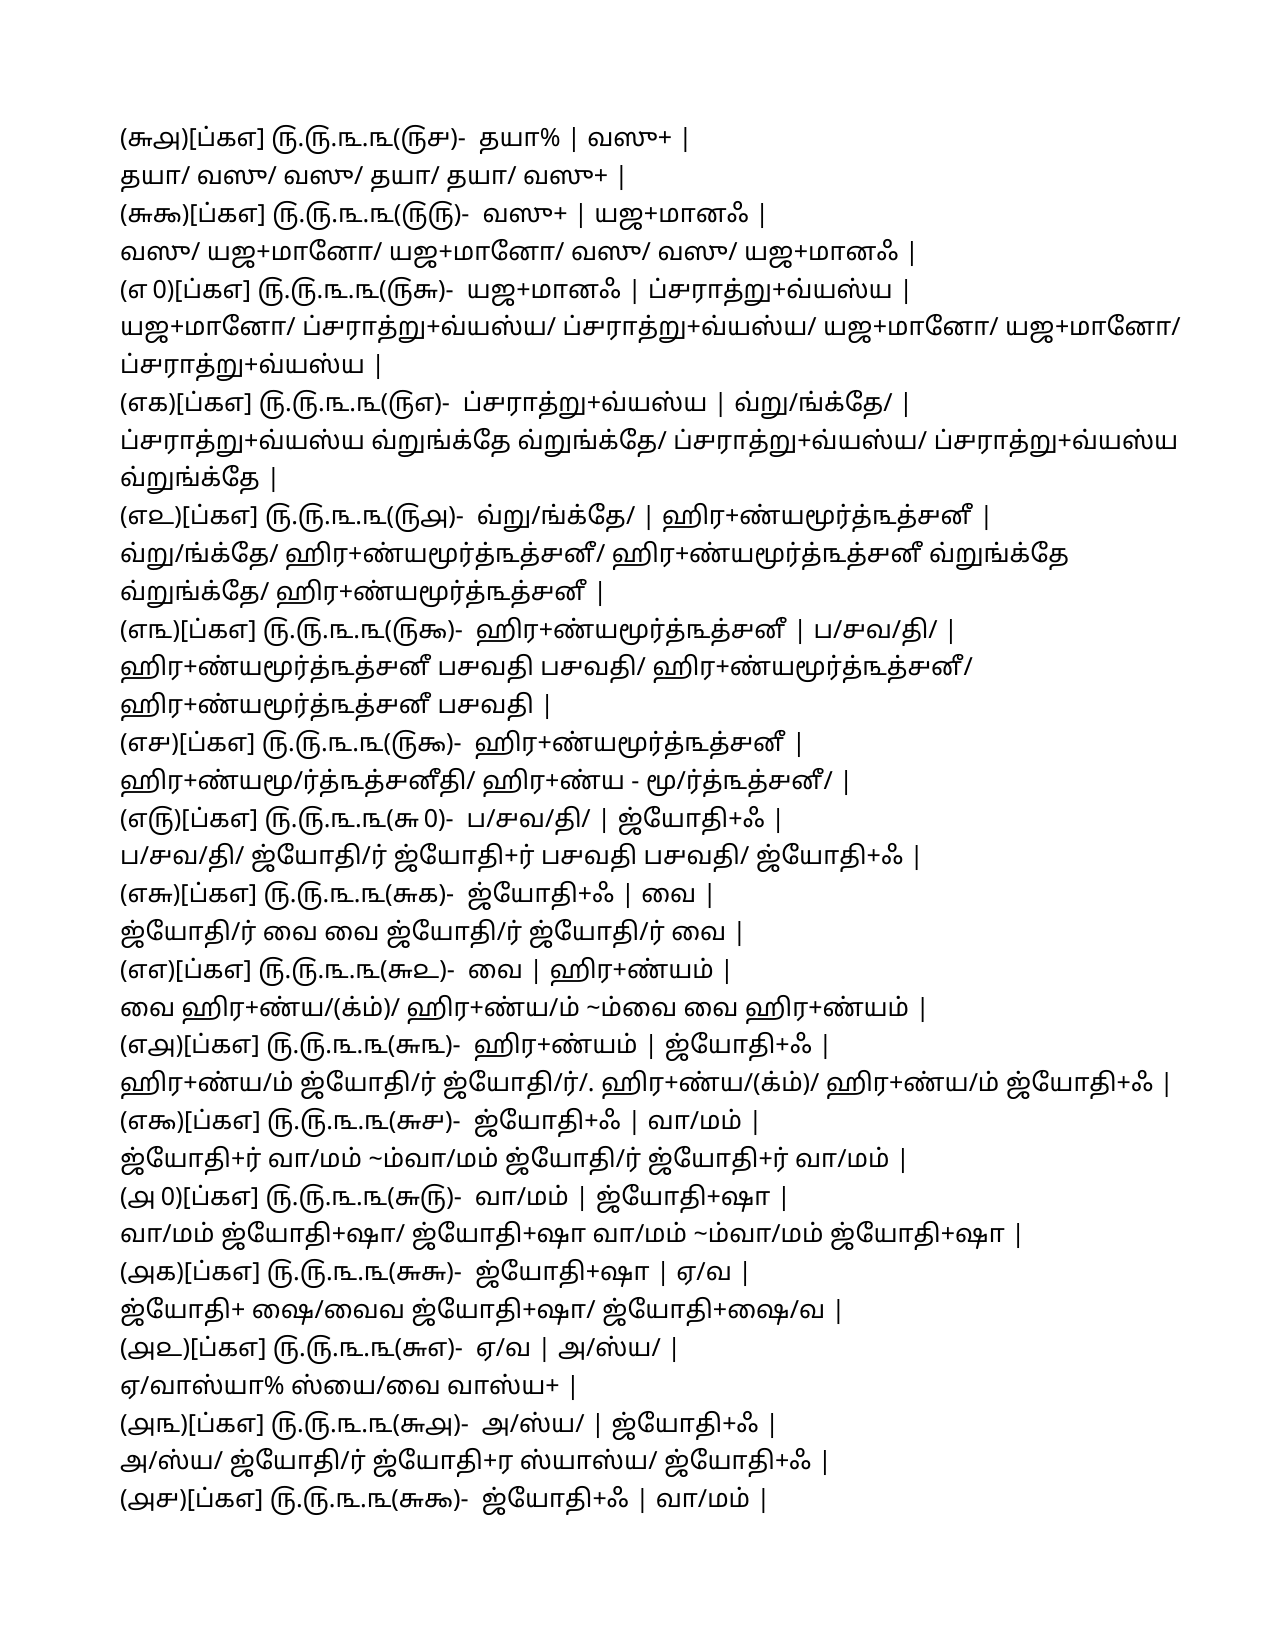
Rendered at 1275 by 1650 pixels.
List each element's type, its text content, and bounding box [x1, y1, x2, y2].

text (௬௮)[ப்௧௭] ௫.௫.௩.௩(௫௪)- தயா% | வஸு+ | [120, 120, 1200, 156]
text அ/ஸ்ய/ ஜ்யோதி/ர் ஜ்யோதி+ர ஸ்யாஸ்ய/ ஜ்யோதி+ஃ | [120, 1443, 1200, 1479]
text (௮௨)[ப்௧௭] ௫.௫.௩.௩(௬௭)- ஏ/வ | அ/ஸ்ய/ | [120, 1329, 1200, 1366]
text தயா/ வஸு/ வஸு/ தயா/ தயா/ வஸு+ | [120, 158, 1200, 194]
text ஹிர+ண்யமூ/ர்த்௩த்௪னீதி/ ஹிர+ண்ய - மூ/ர்த்௩த்௪னீ/ | [120, 762, 1200, 798]
text (௭௮)[ப்௧௭] ௫.௫.௩.௩(௬௩)- ஹிர+ண்யம் | ஜ்யோதி+ஃ | [120, 1027, 1200, 1063]
text (௮௧)[ப்௧௭] ௫.௫.௩.௩(௬௬)- ஜ்யோதி+ஷா | ஏ/வ | [120, 1254, 1200, 1290]
text ஜ்யோதி+ர் வா/மம் ~ம்வா/மம் ஜ்யோதி/ர் ஜ்யோதி+ர் வா/மம் | [120, 1141, 1200, 1177]
text வை ஹிர+ண்ய/(க்ம்)/ ஹிர+ண்ய/ம் ~ம்வை வை ஹிர+ண்யம் | [120, 989, 1200, 1025]
text (௭௯)[ப்௧௭] ௫.௫.௩.௩(௬௪)- ஜ்யோதி+ஃ | வா/மம் | [120, 1103, 1200, 1139]
text யஜ+மானோ/ ப்௪ராத்று+வ்யஸ்ய/ ப்௪ராத்று+வ்யஸ்ய/ யஜ+மானோ/ யஜ+மானோ/ ப்௪ராத்று+வ்யஸ்ய | [120, 309, 1200, 383]
text (௭௭)[ப்௧௭] ௫.௫.௩.௩(௬௨)- வை | ஹிர+ண்யம் | [120, 951, 1200, 987]
text ஏ/வாஸ்யா% ஸ்யை/வை வாஸ்ய+ | [120, 1367, 1200, 1403]
text ஜ்யோதி+ ஷை/வைவ ஜ்யோதி+ஷா/ ஜ்யோதி+ஷை/வ | [120, 1292, 1200, 1328]
text ப/௪வ/தி/ ஜ்யோதி/ர் ஜ்யோதி+ர் ப௪வதி ப௪வதி/ ஜ்யோதி+ஃ | [120, 838, 1200, 874]
text (௭௧)[ப்௧௭] ௫.௫.௩.௩(௫௭)- ப்௪ராத்று+வ்யஸ்ய | வ்று/ங்க்தே/ | [120, 384, 1200, 421]
text ஹிர+ண்யமூர்த்௩த்௪னீ ப௪வதி ப௪வதி/ ஹிர+ண்யமூர்த்௩த்௪னீ/ ஹிர+ண்யமூர்த்௩த்௪னீ ப௪வதி | [120, 649, 1200, 723]
text ஹிர+ண்ய/ம் ஜ்யோதி/ர் ஜ்யோதி/ர்/. ஹிர+ண்ய/(க்ம்)/ ஹிர+ண்ய/ம் ஜ்யோதி+ஃ | [120, 1065, 1200, 1101]
text (௮௪)[ப்௧௭] ௫.௫.௩.௩(௬௯)- ஜ்யோதி+ஃ | வா/மம் | [120, 1481, 1200, 1517]
text (௭0)[ப்௧௭] ௫.௫.௩.௩(௫௬)- யஜ+மானஃ | ப்௪ராத்று+வ்யஸ்ய | [120, 271, 1200, 307]
text ஜ்யோதி/ர் வை வை ஜ்யோதி/ர் ஜ்யோதி/ர் வை | [120, 914, 1200, 950]
text வா/மம் ஜ்யோதி+ஷா/ ஜ்யோதி+ஷா வா/மம் ~ம்வா/மம் ஜ்யோதி+ஷா | [120, 1216, 1200, 1252]
text வ்று/ங்க்தே/ ஹிர+ண்யமூர்த்௩த்௪னீ/ ஹிர+ண்யமூர்த்௩த்௪னீ வ்றுங்க்தே வ்றுங்க்தே/ ஹிர+ண்யமூர்த்௩த்௪னீ | [120, 536, 1200, 609]
text (௭௩)[ப்௧௭] ௫.௫.௩.௩(௫௯)- ஹிர+ண்யமூர்த்௩த்௪னீ | ப/௪வ/தி/ | [120, 611, 1200, 647]
text (௮0)[ப்௧௭] ௫.௫.௩.௩(௬௫)- வா/மம் | ஜ்யோதி+ஷா | [120, 1178, 1200, 1214]
text (௭௪)[ப்௧௭] ௫.௫.௩.௩(௫௯)- ஹிர+ண்யமூர்த்௩த்௪னீ | [120, 724, 1200, 761]
text ப்௪ராத்று+வ்யஸ்ய வ்றுங்க்தே வ்றுங்க்தே/ ப்௪ராத்று+வ்யஸ்ய/ ப்௪ராத்று+வ்யஸ்ய வ்றுங்க்தே | [120, 422, 1200, 496]
text (௭௨)[ப்௧௭] ௫.௫.௩.௩(௫௮)- வ்று/ங்க்தே/ | ஹிர+ண்யமூர்த்௩த்௪னீ | [120, 498, 1200, 534]
text (௬௯)[ப்௧௭] ௫.௫.௩.௩(௫௫)- வஸு+ | யஜ+மானஃ | [120, 196, 1200, 232]
text (௮௩)[ப்௧௭] ௫.௫.௩.௩(௬௮)- அ/ஸ்ய/ | ஜ்யோதி+ஃ | [120, 1405, 1200, 1441]
text (௭௬)[ப்௧௭] ௫.௫.௩.௩(௬௧)- ஜ்யோதி+ஃ | வை | [120, 876, 1200, 912]
text (௭௫)[ப்௧௭] ௫.௫.௩.௩(௬0)- ப/௪வ/தி/ | ஜ்யோதி+ஃ | [120, 800, 1200, 836]
text வஸு/ யஜ+மானோ/ யஜ+மானோ/ வஸு/ வஸு/ யஜ+மானஃ | [120, 233, 1200, 269]
